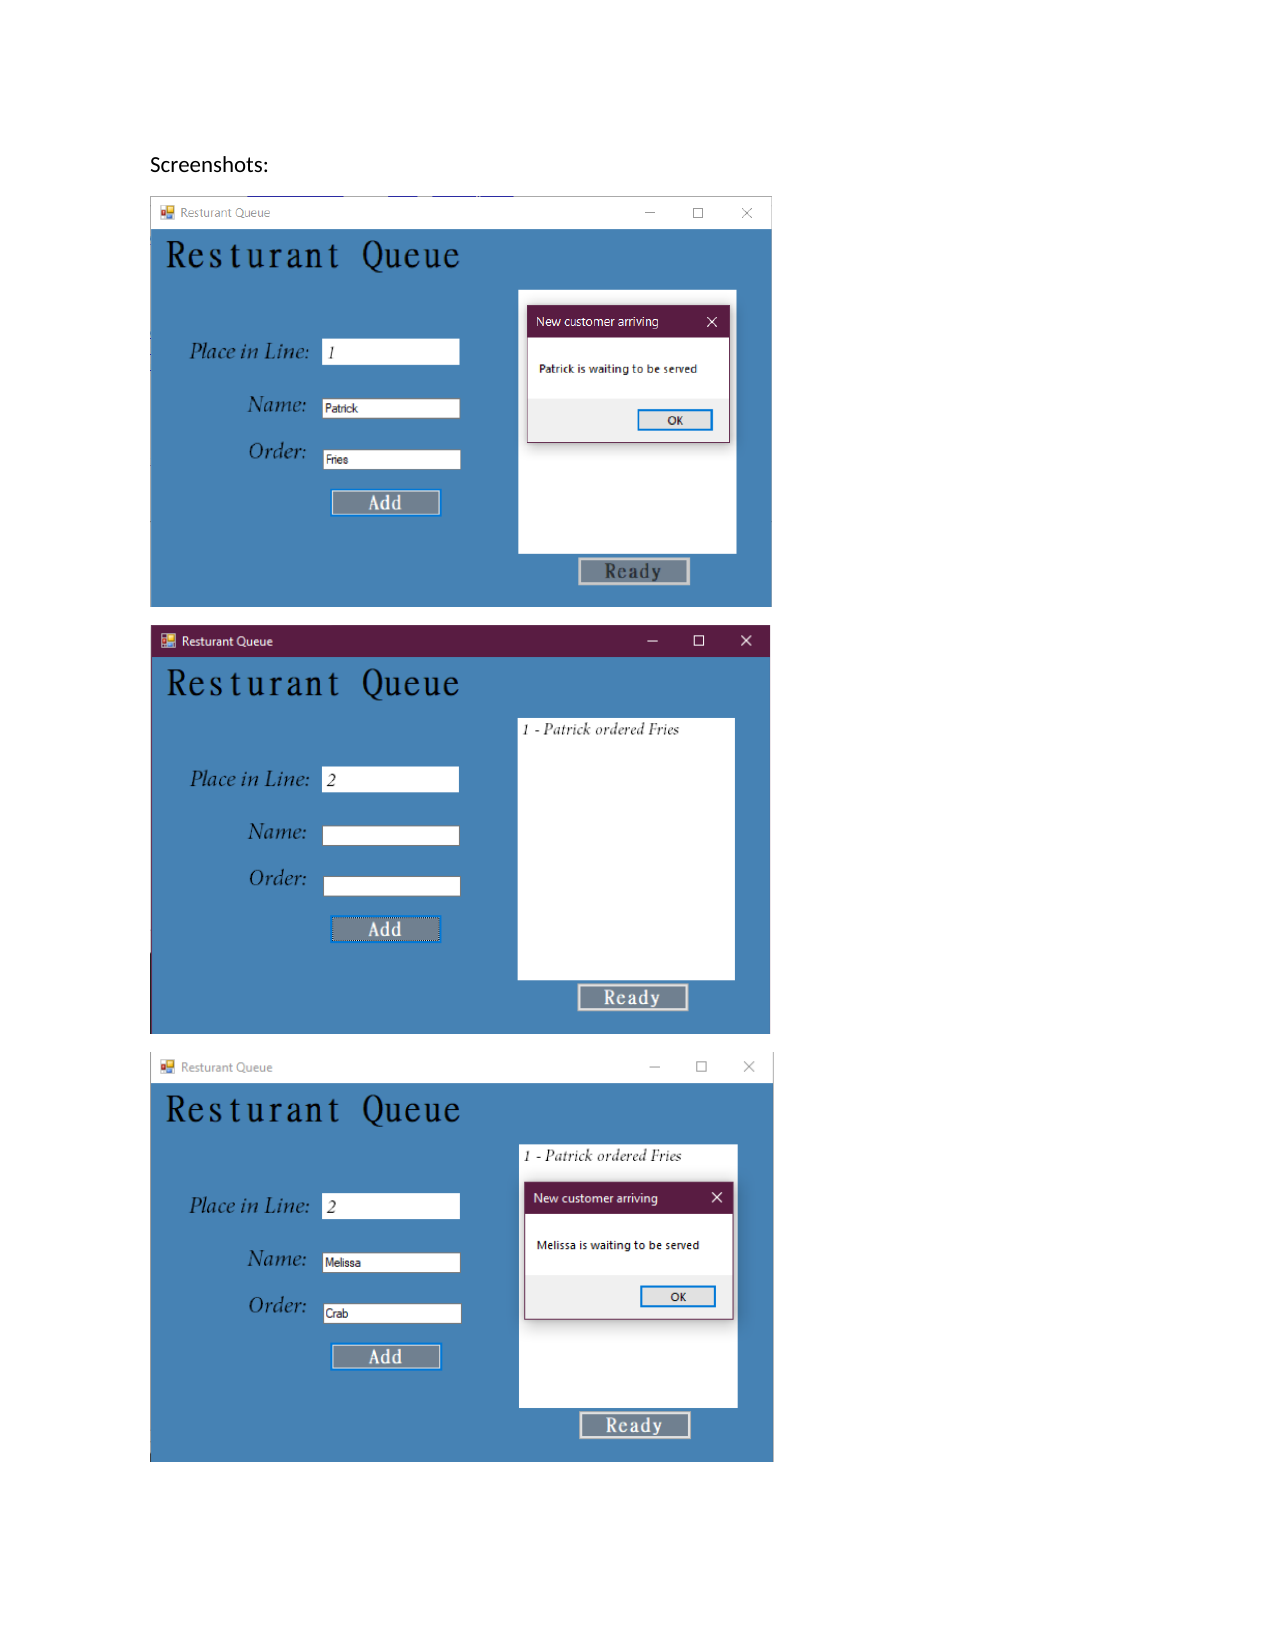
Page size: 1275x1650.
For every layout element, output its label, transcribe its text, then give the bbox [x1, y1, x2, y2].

text Screenshots: [150, 150, 1125, 178]
picture [150, 625, 771, 1034]
picture [150, 196, 772, 607]
picture [150, 1052, 774, 1462]
